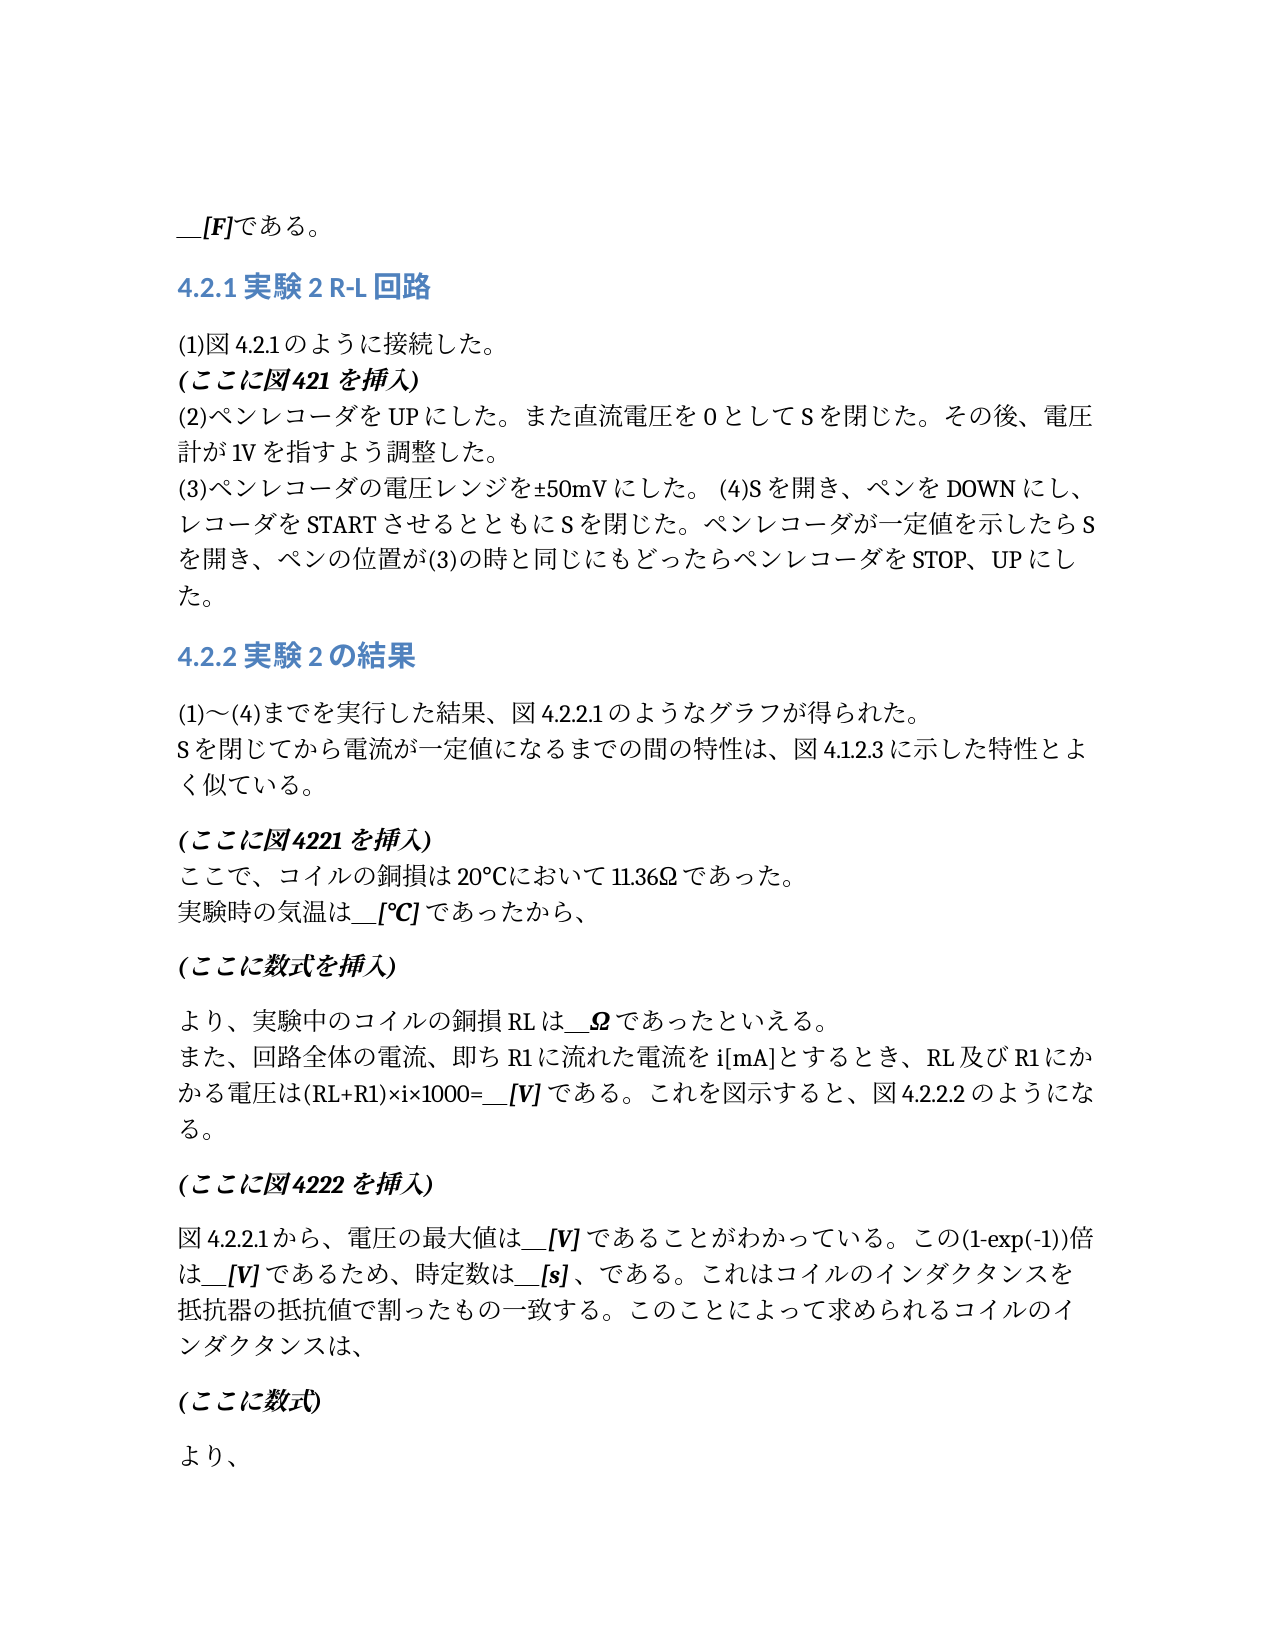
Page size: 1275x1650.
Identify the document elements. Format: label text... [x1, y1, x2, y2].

subtitle 4.2.1 実験2 R-L回路 [177, 263, 1098, 306]
text (1)～(4)までを実行した結果、図4.2.2.1のようなグラフが得られた。 Sを閉じてから電流が一定値になるまでの間の特性は、図4.1.2.3に示した特性とよく似ている。 [177, 694, 1098, 802]
text より、 [177, 1436, 1098, 1472]
text ＿[F]である。 [177, 207, 1098, 243]
text (ここに図4221を挿入) ここで、コイルの銅損は20℃において11.36Ωであった。 実験時の気温は＿[℃] であったから、 [177, 821, 1098, 928]
text (1)図4.2.1のように接続した。 (ここに図421を挿入) (2)ペンレコーダをUPにした。また直流電圧を0としてSを閉じた。その後、電圧計が1Vを指すよう調整した。 (3)ペンレコーダの電圧レンジを±50mVにした。 (4)Sを開き、ペンをDOWNにし、レコーダをSTARTさせるとともにSを閉じた。ペンレコーダが一定値を示したらSを開き、ペンの位置が(3)の時と同じにもどったらペンレコーダをSTOP、UPにした。 [177, 324, 1098, 612]
text (ここに数式) [177, 1381, 1098, 1417]
text 図4.2.2.1から、電圧の最大値は＿[V] であることがわかっている。この(1-exp(-1))倍は＿[V] であるため、時定数は＿[s] 、である。これはコイルのインダクタンスを抵抗器の抵抗値で割ったもの一致する。このことによって求められるコイルのインダクタンスは、 [177, 1219, 1098, 1363]
subtitle 4.2.2 実験2の結果 [177, 633, 1098, 675]
text (ここに図4222を挿入) [177, 1164, 1098, 1200]
text (ここに数式を挿入) [177, 947, 1098, 983]
text より、実験中のコイルの銅損RLは＿Ωであったといえる。 また、回路全体の電流、即ちR1に流れた電流をi[mA]とするとき、RL及びR1にかかる電圧は(RL+R1)×i×1000=＿[V] である。これを図示すると、図4.2.2.2のようになる。 [177, 1002, 1098, 1146]
